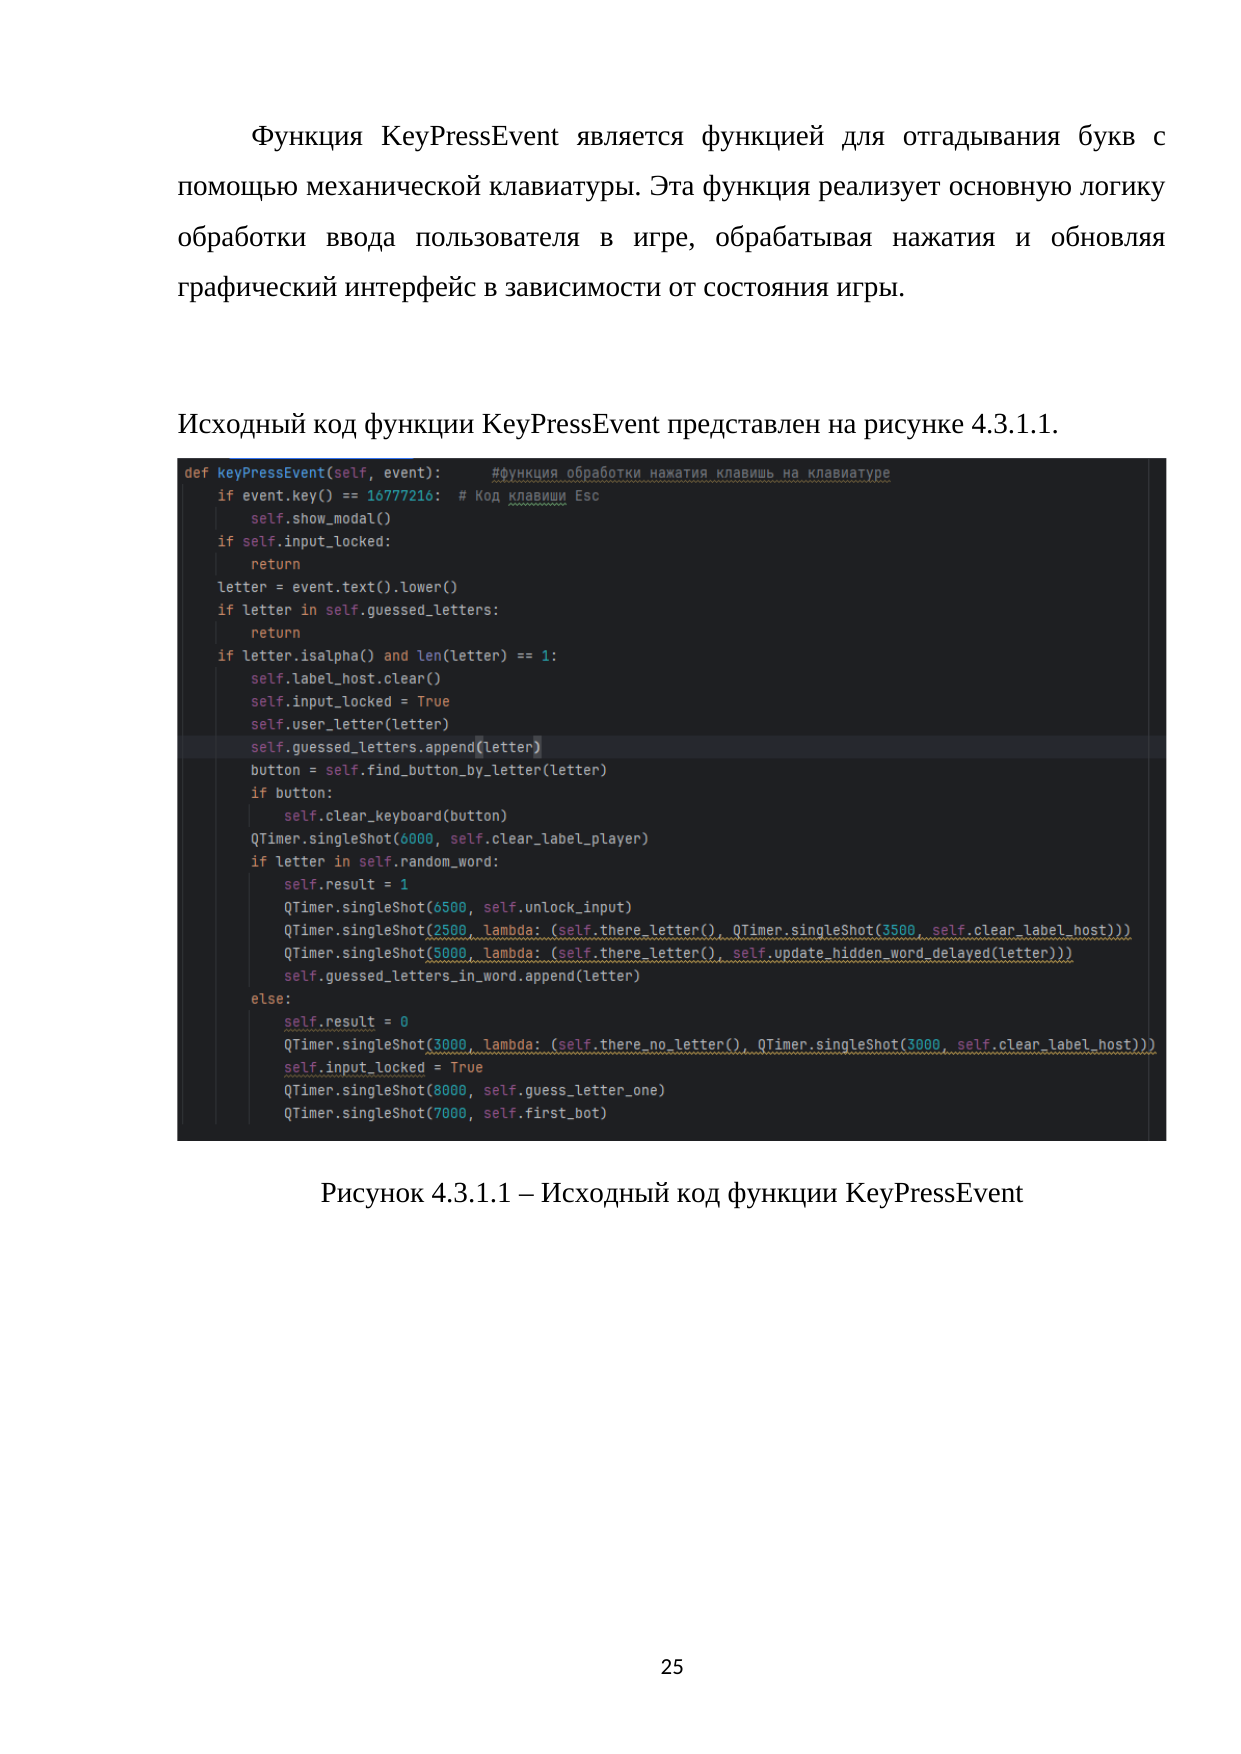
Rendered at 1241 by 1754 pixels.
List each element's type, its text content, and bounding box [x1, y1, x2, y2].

picture [177, 458, 1167, 1141]
text Рисунок 4.3.1.1 – Исходный код функции KeyPressEvent [177, 1176, 1167, 1209]
text Функция KeyPressEvent является функцией для отгадывания букв с помощью механической клавиатуры. Эта функция реализует основную логику обработки ввода пользователя в игре, обрабатывая нажатия и обновляя графический интерфейс в зависимости от состояния игры. [177, 118, 1167, 303]
text Исходный код функции KeyPressEvent представлен на рисунке 4.3.1.1. [177, 406, 1167, 439]
